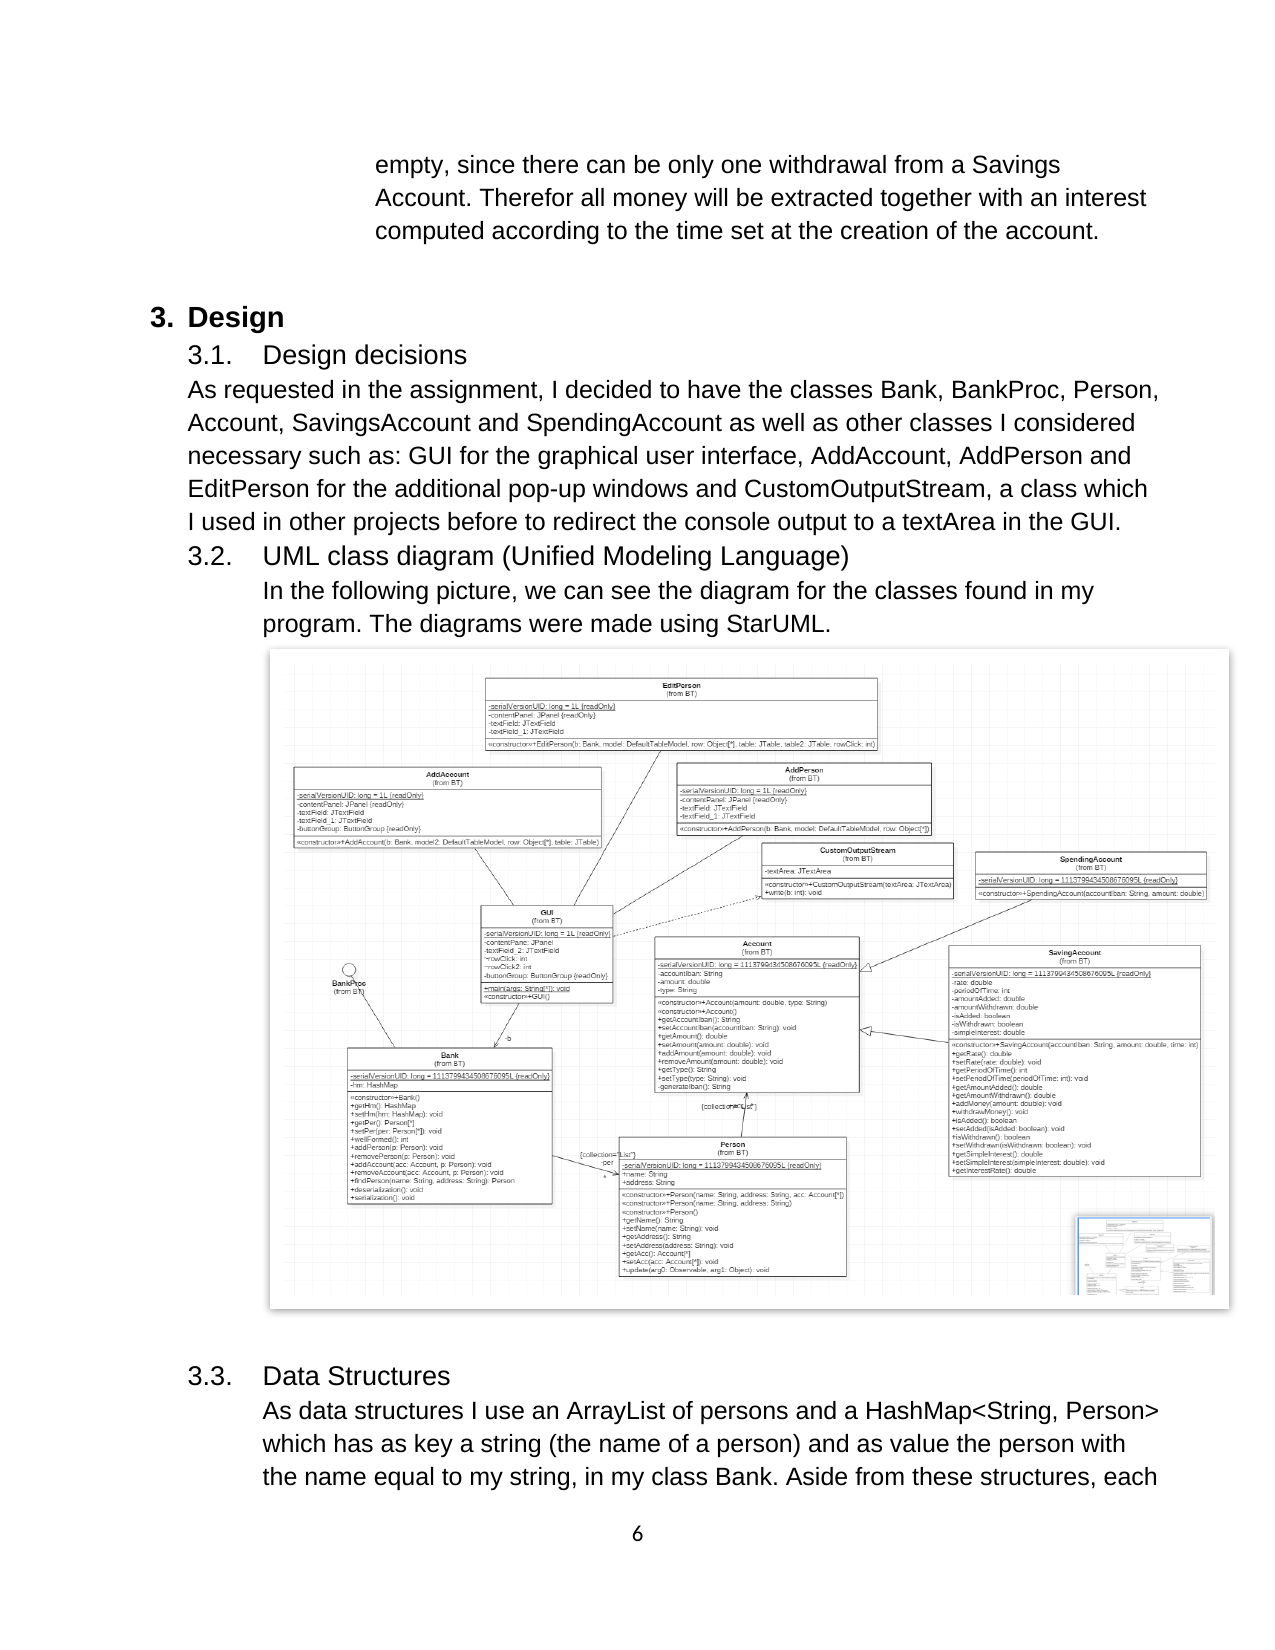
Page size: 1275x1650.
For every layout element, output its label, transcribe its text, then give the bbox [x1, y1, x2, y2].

list Design decisions [187, 339, 1162, 370]
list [262, 1396, 1162, 1491]
text As requested in the assignment, I decided to have the classes Bank, BankProc, Person, Account, SavingsAccount and SpendingAccount as well as other classes I considered necessary such as: GUI for the graphical user interface, AddAccount, AddPerson and EditPerson for the additional pop-up windows and CustomOutputStream, a class which I used in other projects before to redirect the console output to a textArea in the GUI. [187, 374, 1162, 535]
picture [284, 664, 1215, 1295]
list Design [150, 300, 1162, 334]
list Data Structures [187, 1360, 1162, 1391]
list UML class diagram (Unified Modeling Language) [187, 540, 1162, 571]
list In the following picture, we can see the diagram for the classes found in my program. The diagrams were made using StarUML. [262, 576, 1162, 637]
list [337, 150, 1162, 245]
